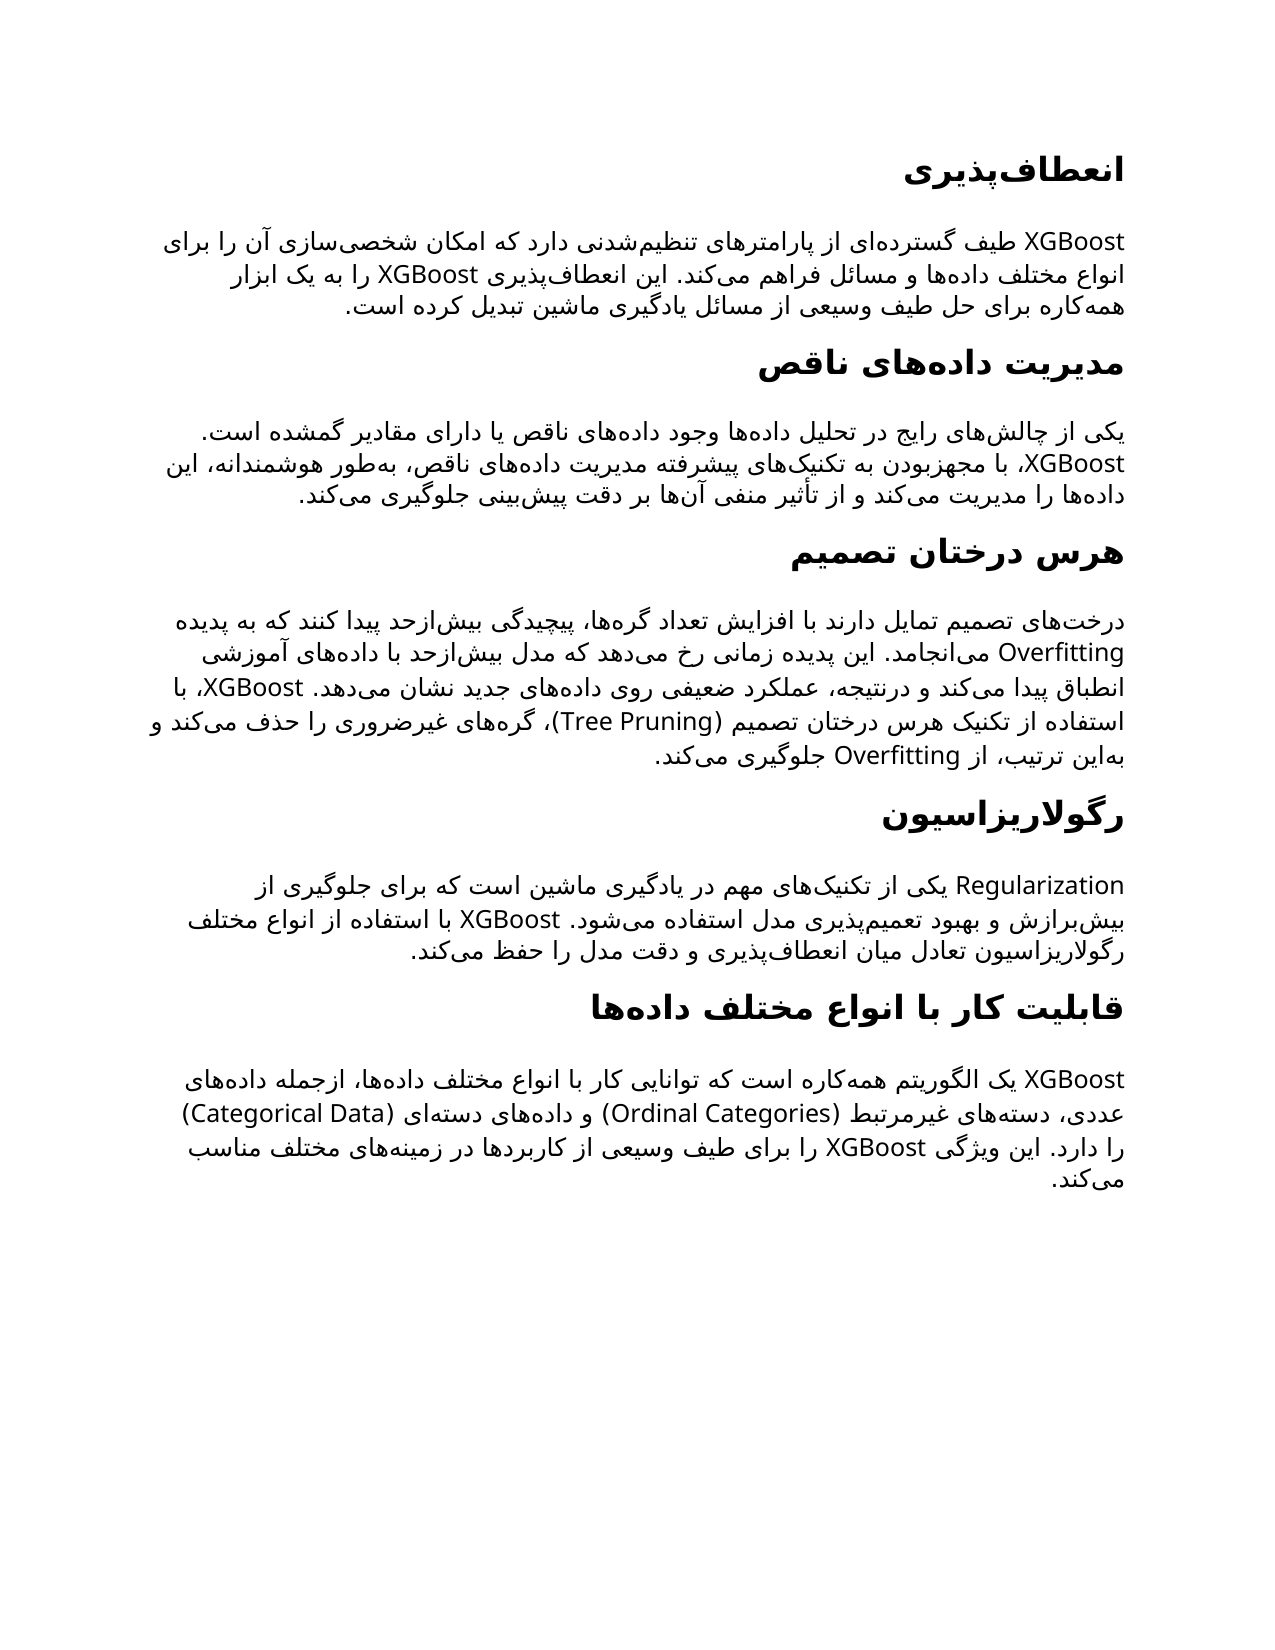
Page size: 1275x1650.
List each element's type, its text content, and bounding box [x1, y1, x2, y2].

text درخت‌های تصمیم تمایل دارند با افزایش تعداد گره‌ها، پیچیدگی بیش‌ازحد پیدا کنند که به پدیده Overfitting می‌انجامد. این پدیده زمانی رخ می‌دهد که مدل بیش‌ازحد با داده‌های آموزشی انطباق پیدا می‌کند و درنتیجه، عملکرد ضعیفی روی داده‌های جدید نشان می‌دهد. XGBoost، با استفاده از تکنیک هرس درختان تصمیم (Tree Pruning)، گره‌های غیرضروری را حذف می‌کند و به‌این ترتیب، از Overfitting جلوگیری می‌کند. [150, 606, 1125, 771]
subtitle مدیریت داده‌های ناقص [150, 344, 1125, 383]
subtitle رگولاریزاسیون [150, 795, 1125, 834]
subtitle هرس درختان تصمیم [150, 533, 1125, 572]
subtitle قابلیت کار با انواع مختلف داده‌ها [150, 989, 1125, 1027]
text یکی از چالش‌های رایج در تحلیل داده‌ها وجود داده‌های ناقص یا دارای مقادیر گمشده است. XGBoost، با مجهزبودن به تکنیک‌های پیشرفته مدیریت داده‌های ناقص، به‌طور هوشمندانه، این داده‌ها را مدیریت می‌کند و از تأثیر منفی آن‌ها بر دقت پیش‌بینی جلوگیری می‌کند. [150, 417, 1125, 509]
text Regularization یکی از تکنیک‌های مهم در یادگیری ماشین است که برای جلوگیری از بیش‌برازش و بهبود تعمیم‌پذیری مدل استفاده می‌شود. XGBoost با استفاده از انواع مختلف رگولاریزاسیون تعادل میان انعطاف‌پذیری و دقت مدل را حفظ می‌کند. [150, 868, 1125, 965]
text XGBoost طیف گسترده‌ای از پارامترهای تنظیم‌شدنی دارد که امکان شخصی‌سازی آن را برای انواع مختلف داده‌ها و مسائل فراهم می‌کند. این انعطاف‌پذیری XGBoost را به یک ابزار همه‌کاره برای حل طیف وسیعی از مسائل یادگیری ماشین تبدیل کرده است. [150, 223, 1125, 320]
subtitle انعطاف‌پذیری [150, 150, 1125, 189]
text XGBoost یک الگوریتم همه‌کاره است که توانایی کار با انواع مختلف داده‌ها، ازجمله داده‌های عددی، دسته‌های غیرمرتبط (Ordinal Categories) و داده‌های دسته‌ای (Categorical Data) را دارد. این ویژگی XGBoost را برای طیف وسیعی از کاربردها در زمینه‌های مختلف مناسب می‌کند. [150, 1062, 1125, 1193]
